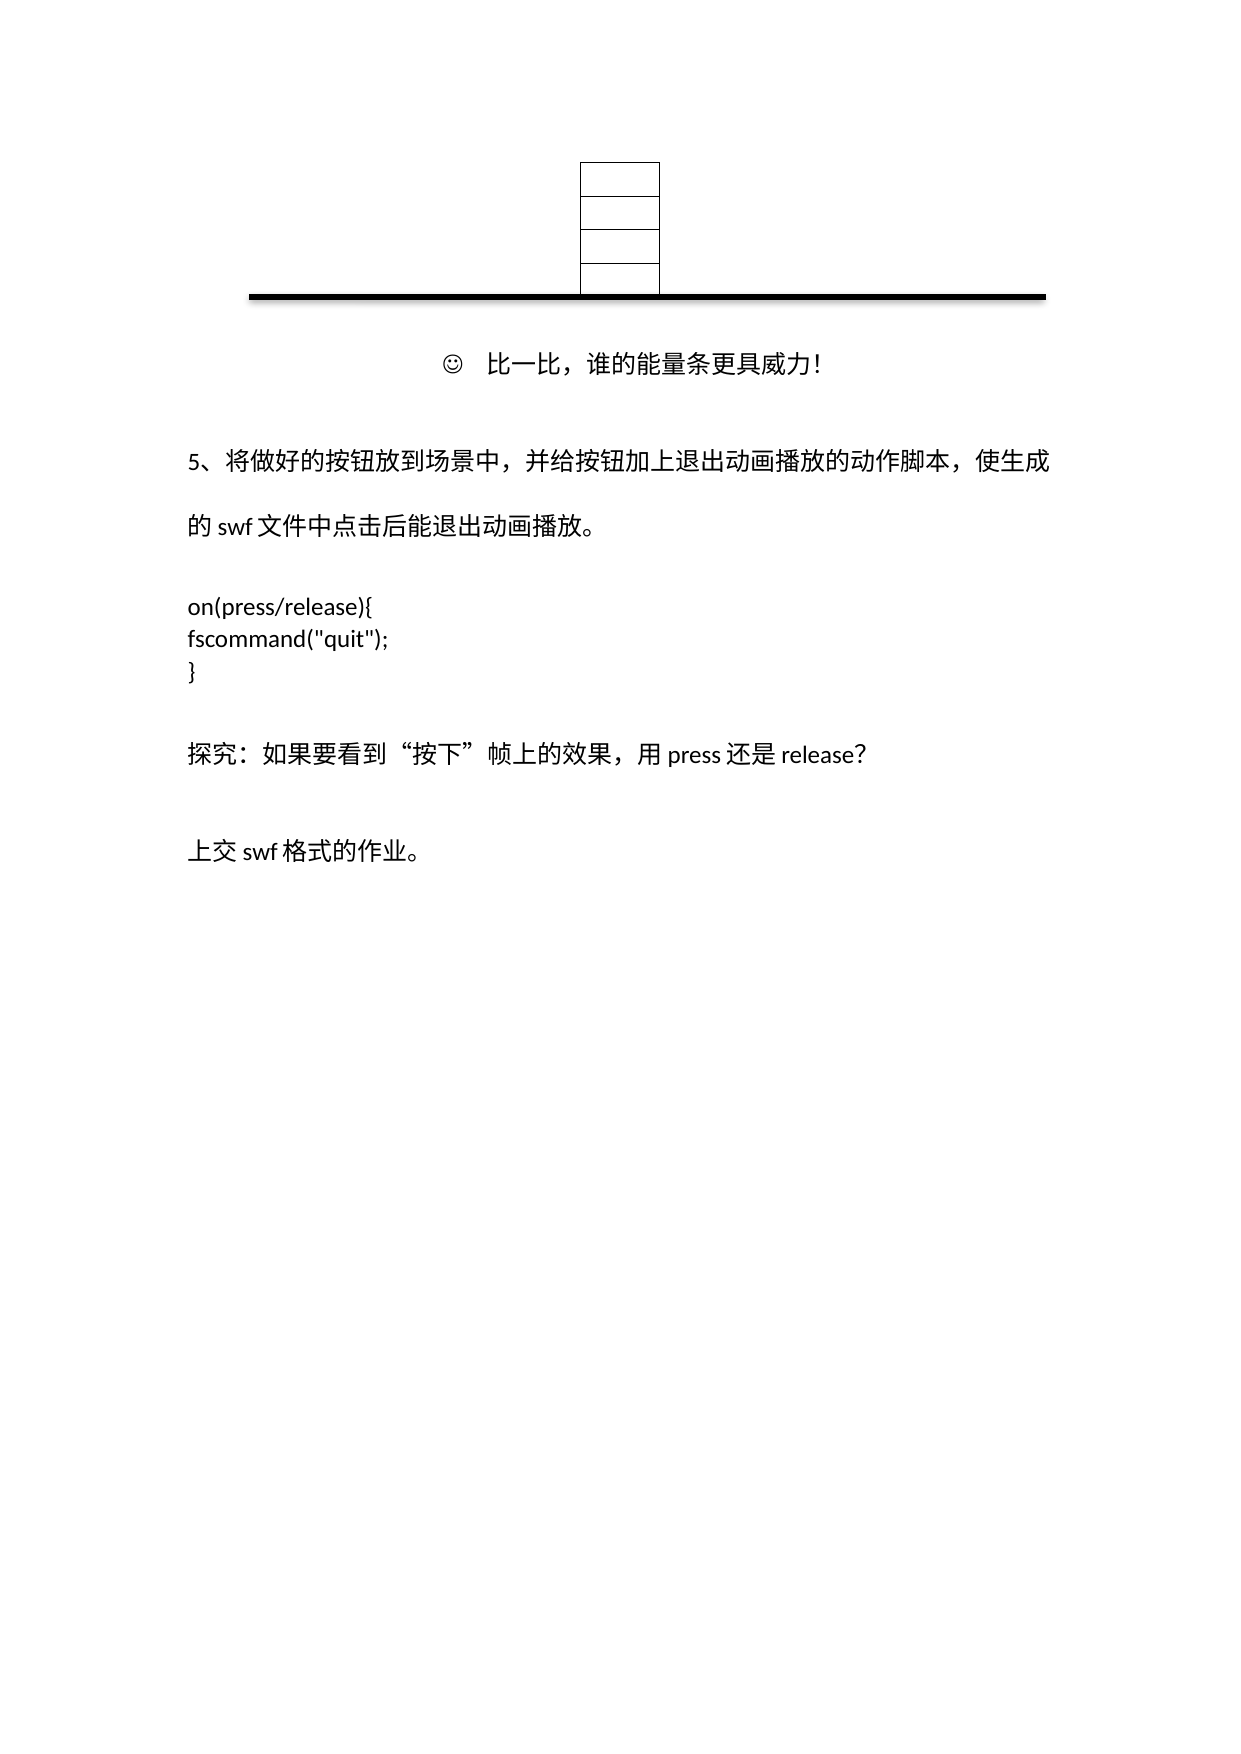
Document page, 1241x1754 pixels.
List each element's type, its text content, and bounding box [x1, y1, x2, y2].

text 5、将做好的按钮放到场景中，并给按钮加上退出动画播放的动作脚本，使生成的swf文件中点击后能退出动画播放。 [187, 427, 1053, 557]
text } [187, 655, 1053, 687]
table_cell [581, 163, 659, 196]
text 上交swf格式的作业。 [187, 817, 1053, 882]
list 比一比，谁的能量条更具威力！ [225, 330, 1053, 395]
text 探究：如果要看到“按下”帧上的效果，用press还是release？ [187, 720, 1053, 785]
table_cell [581, 264, 659, 292]
text fscommand("quit"); [187, 622, 1053, 655]
table_cell [581, 197, 659, 229]
table_cell [581, 230, 659, 263]
text on(press/release){ [187, 590, 1053, 622]
